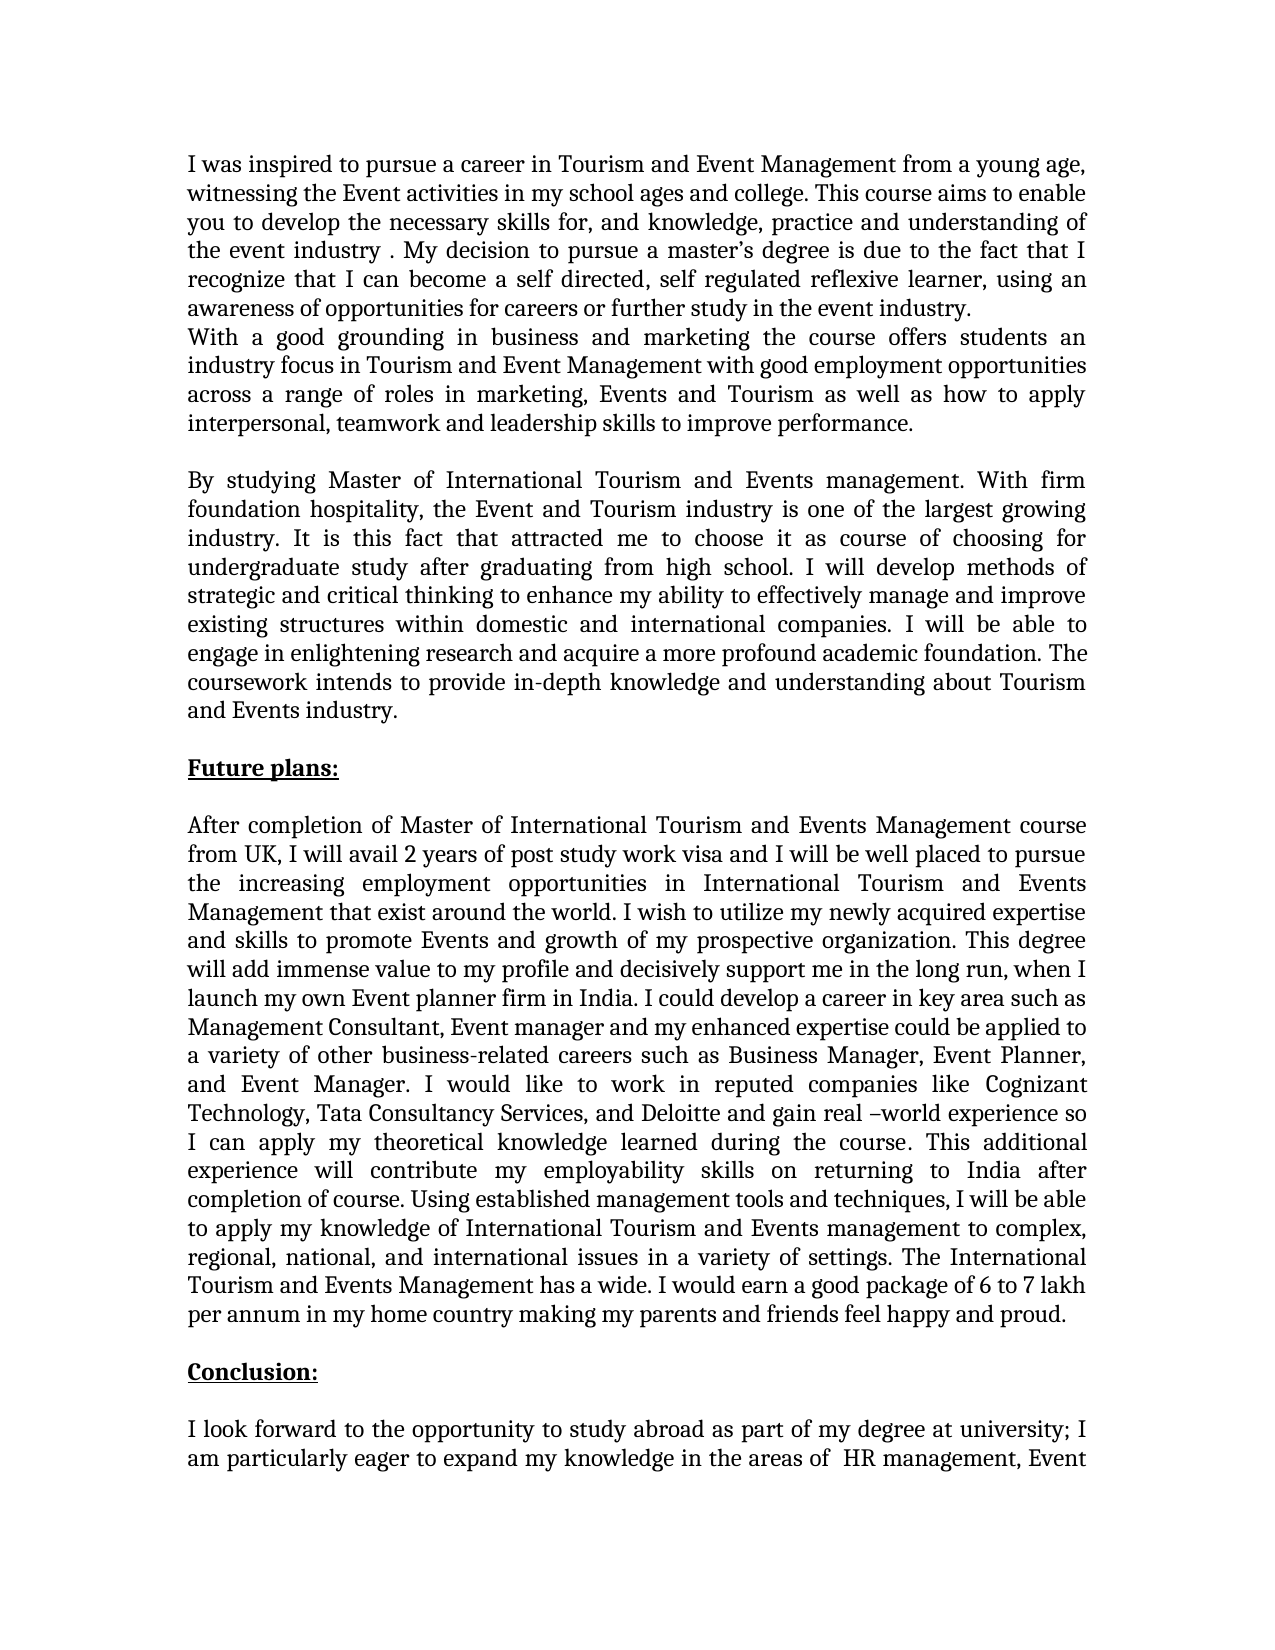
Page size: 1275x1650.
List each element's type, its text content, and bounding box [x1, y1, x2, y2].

text Future plans: [187, 754, 1087, 782]
text Conclusion: [187, 1357, 1087, 1386]
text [187, 1415, 1087, 1472]
text I was inspired to pursue a career in Tourism and Event Management from a young age, witnessing the Event activities in my school ages and college. This course aims to enable you to develop the necessary skills for, and knowledge, practice and understanding of the event industry . My decision to pursue a master’s degree is due to the fact that I recognize that I can become a self directed, self regulated reflexive learner, using an awareness of opportunities for careers or further study in the event industry. [187, 248, 1087, 322]
text By studying Master of International Tourism and Events management. With firm foundation hospitality, the Event and Tourism industry is one of the largest growing industry. It is this fact that attracted me to choose it as course of choosing for undergraduate study after graduating from high school. I will develop methods of strategic and critical thinking to enhance my ability to effectively manage and improve existing structures within domestic and international companies. I will be able to engage in enlightening research and acquire a more profound academic foundation. The coursework intends to provide in-depth knowledge and understanding about Tourism and Events industry. [187, 466, 1087, 725]
text After completion of Master of International Tourism and Events Management course from UK, I will avail 2 years of post study work visa and I will be well placed to pursue the increasing employment opportunities in International Tourism and Events Management that exist around the world. I wish to utilize my newly acquired expertise and skills to promote Events and growth of my prospective organization. This degree will add immense value to my profile and decisively support me in the long run, when I launch my own Event planner firm in India. I could develop a career in key area such as Management Consultant, Event manager and my enhanced expertise could be applied to a variety of other business-related careers such as Business Manager, Event Planner, and Event Manager. I would like to work in reputed companies like Cognizant Technology, Tata Consultancy Services, and Deloitte and gain real –world experience so I can apply my theoretical knowledge learned during the course. This additional experience will contribute my employability skills on returning to India after completion of course. Using established management tools and techniques, I will be able to apply my knowledge of International Tourism and Events management to complex, regional, national, and international issues in a variety of settings. The International Tourism and Events Management has a wide. I would earn a good package of 6 to 7 lakh per annum in my home country making my parents and friends feel happy and proud. [187, 811, 1087, 1329]
text With a good grounding in business and marketing the course offers students an industry focus in Tourism and Event Management with good employment opportunities across a range of roles in marketing, Events and Tourism as well as how to apply interpersonal, teamwork and leadership skills to improve performance. [187, 322, 1087, 437]
